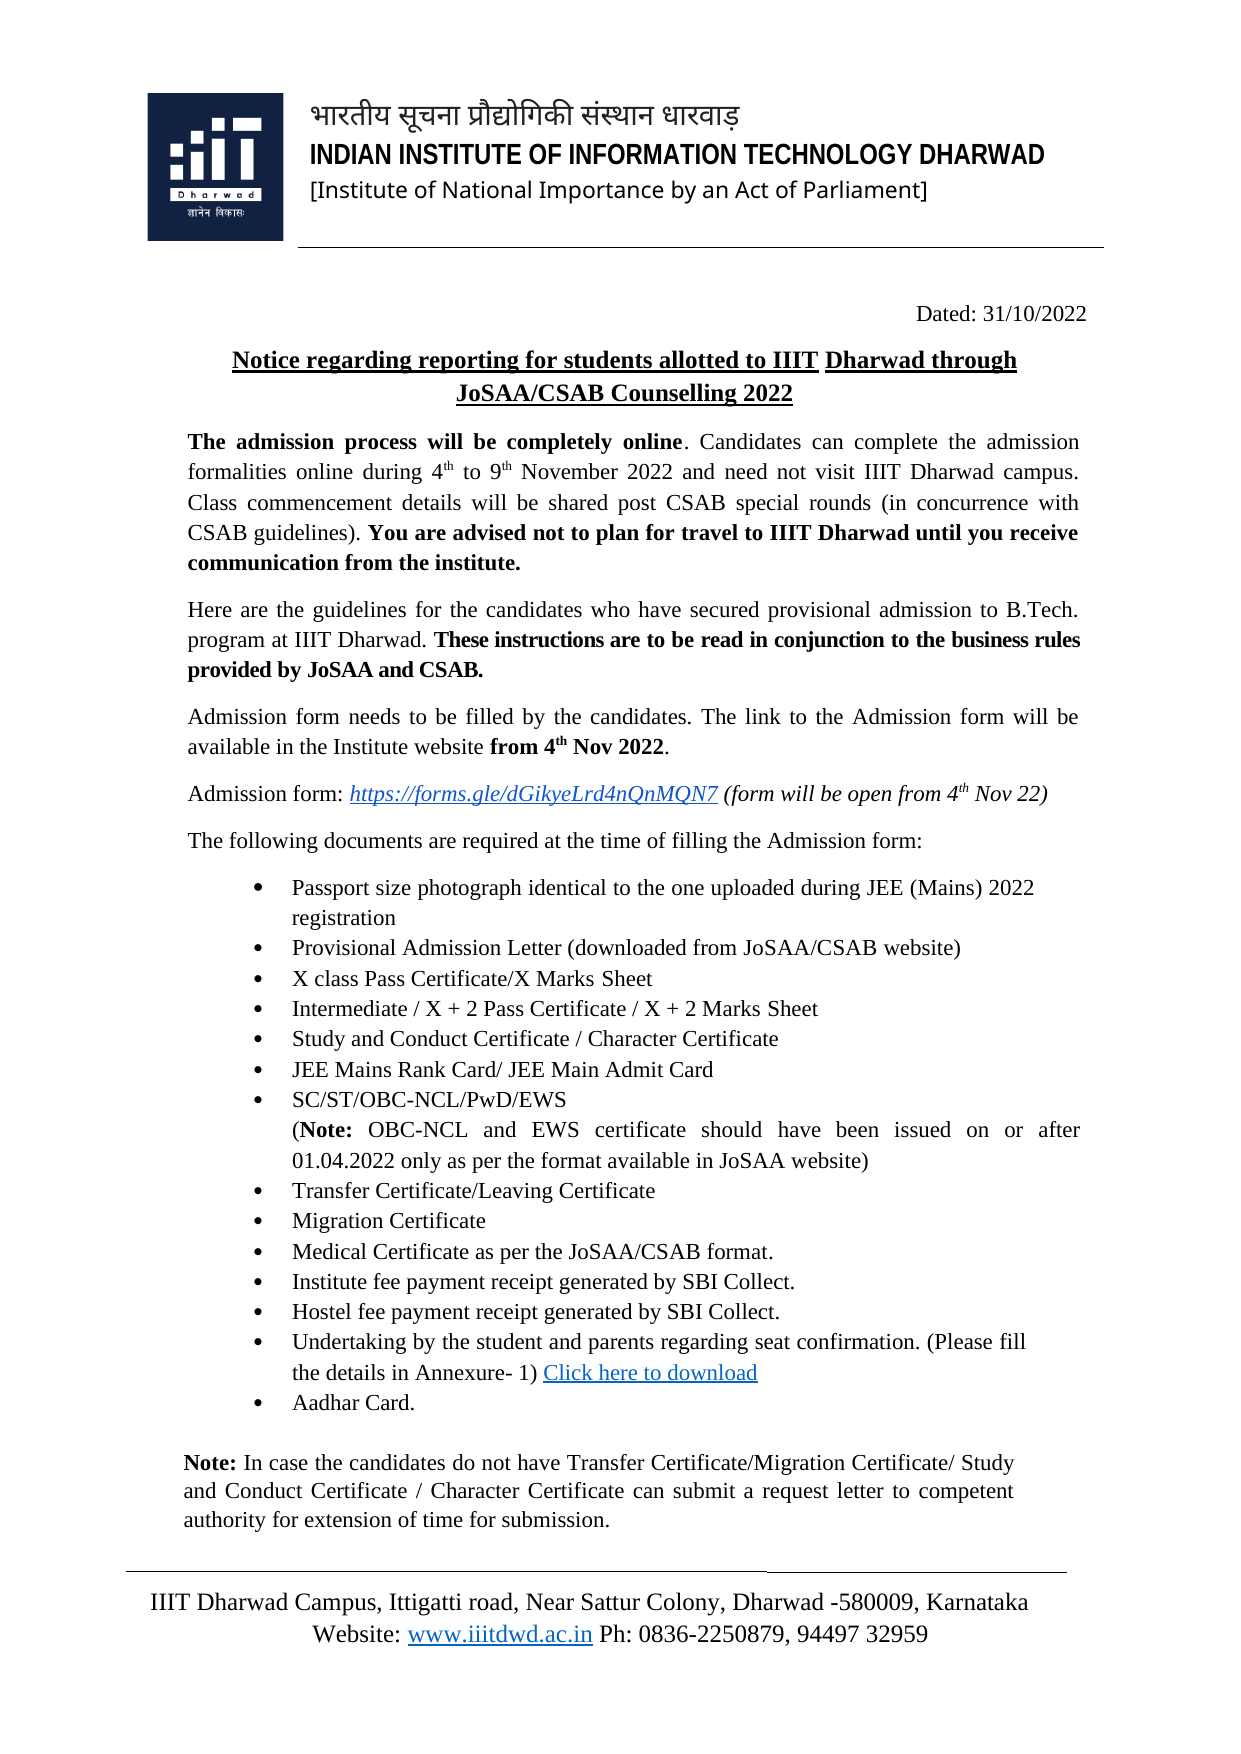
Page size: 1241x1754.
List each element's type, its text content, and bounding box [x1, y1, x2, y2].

list (Note: OBC-NCL and EWS certificate should have been issued on or after 01.04.2022 only as per the format available in JoSAA website) [292, 1116, 1080, 1173]
text Admission form: https://forms.gle/dGikyeLrd4nQnMQN7 (form will be open from 4th Nov 22) [718, 780, 1080, 807]
list Migration Certificate [254, 1207, 1080, 1233]
text Here are the guidelines for the candidates who have secured provisional admission to B.Tech. program at IIIT Dharwad. These instructions are to be read in conjunction to the business rules provided by JoSAA and CSAB. [187, 596, 1080, 683]
list Institute fee payment receipt generated by SBI Collect. [254, 1268, 1090, 1294]
list JEE Mains Rank Card/ JEE Main Admit Card [254, 1056, 906, 1082]
text Notice regarding reporting for students allotted to IIIT Dharwad through JoSAA/CSAB Counselling 2022 [183, 345, 1066, 407]
text The admission process will be completely online. Candidates can complete the admission formalities online during 4th to 9th November 2022 and need not visit IIIT Dharwad campus. Class commencement details will be shared post CSAB special rounds (in concurrence with CSAB guidelines). You are advised not to plan for travel to IIIT Dharwad until you receive communication from the institute. [187, 428, 1080, 575]
list SC/ST/OBC-NCL/PwD/EWS [254, 1086, 1080, 1112]
list Study and Conduct Certificate / Character Certificate [254, 1025, 1090, 1052]
list X class Pass Certificate/X Marks Sheet [254, 964, 1090, 991]
list Passport size photograph identical to the one uploaded during JEE (Mains) 2022 registration [254, 874, 1036, 931]
text The following documents are required at the time of filling the Admission form: [187, 827, 1080, 853]
list Undertaking by the student and parents regarding seat confirmation. (Please fill the details in Annexure- 1) Click here to download [254, 1328, 1027, 1385]
list Provisional Admission Letter (downloaded from JoSAA/CSAB website) [254, 934, 1090, 961]
text Dated: 31/10/2022 [150, 300, 1087, 327]
list Transfer Certificate/Leaving Certificate [254, 1177, 1090, 1203]
list Intermediate / X + 2 Pass Certificate / X + 2 Marks Sheet [254, 995, 1090, 1022]
picture [147, 93, 284, 241]
list Medical Certificate as per the JoSAA/CSAB format. [254, 1238, 1066, 1264]
list Aadhar Card. [254, 1389, 1090, 1415]
text Admission form needs to be filled by the candidates. The link to the Admission form will be available in the Institute website from 4th Nov 2022. [187, 703, 1080, 760]
text Note: In case the candidates do not have Transfer Certificate/Migration Certificate/ Study and Conduct Certificate / Character Certificate can submit a request letter to competent authority for extension of time for submission. [183, 1449, 1016, 1532]
list Hostel fee payment receipt generated by SBI Collect. [254, 1298, 1090, 1324]
